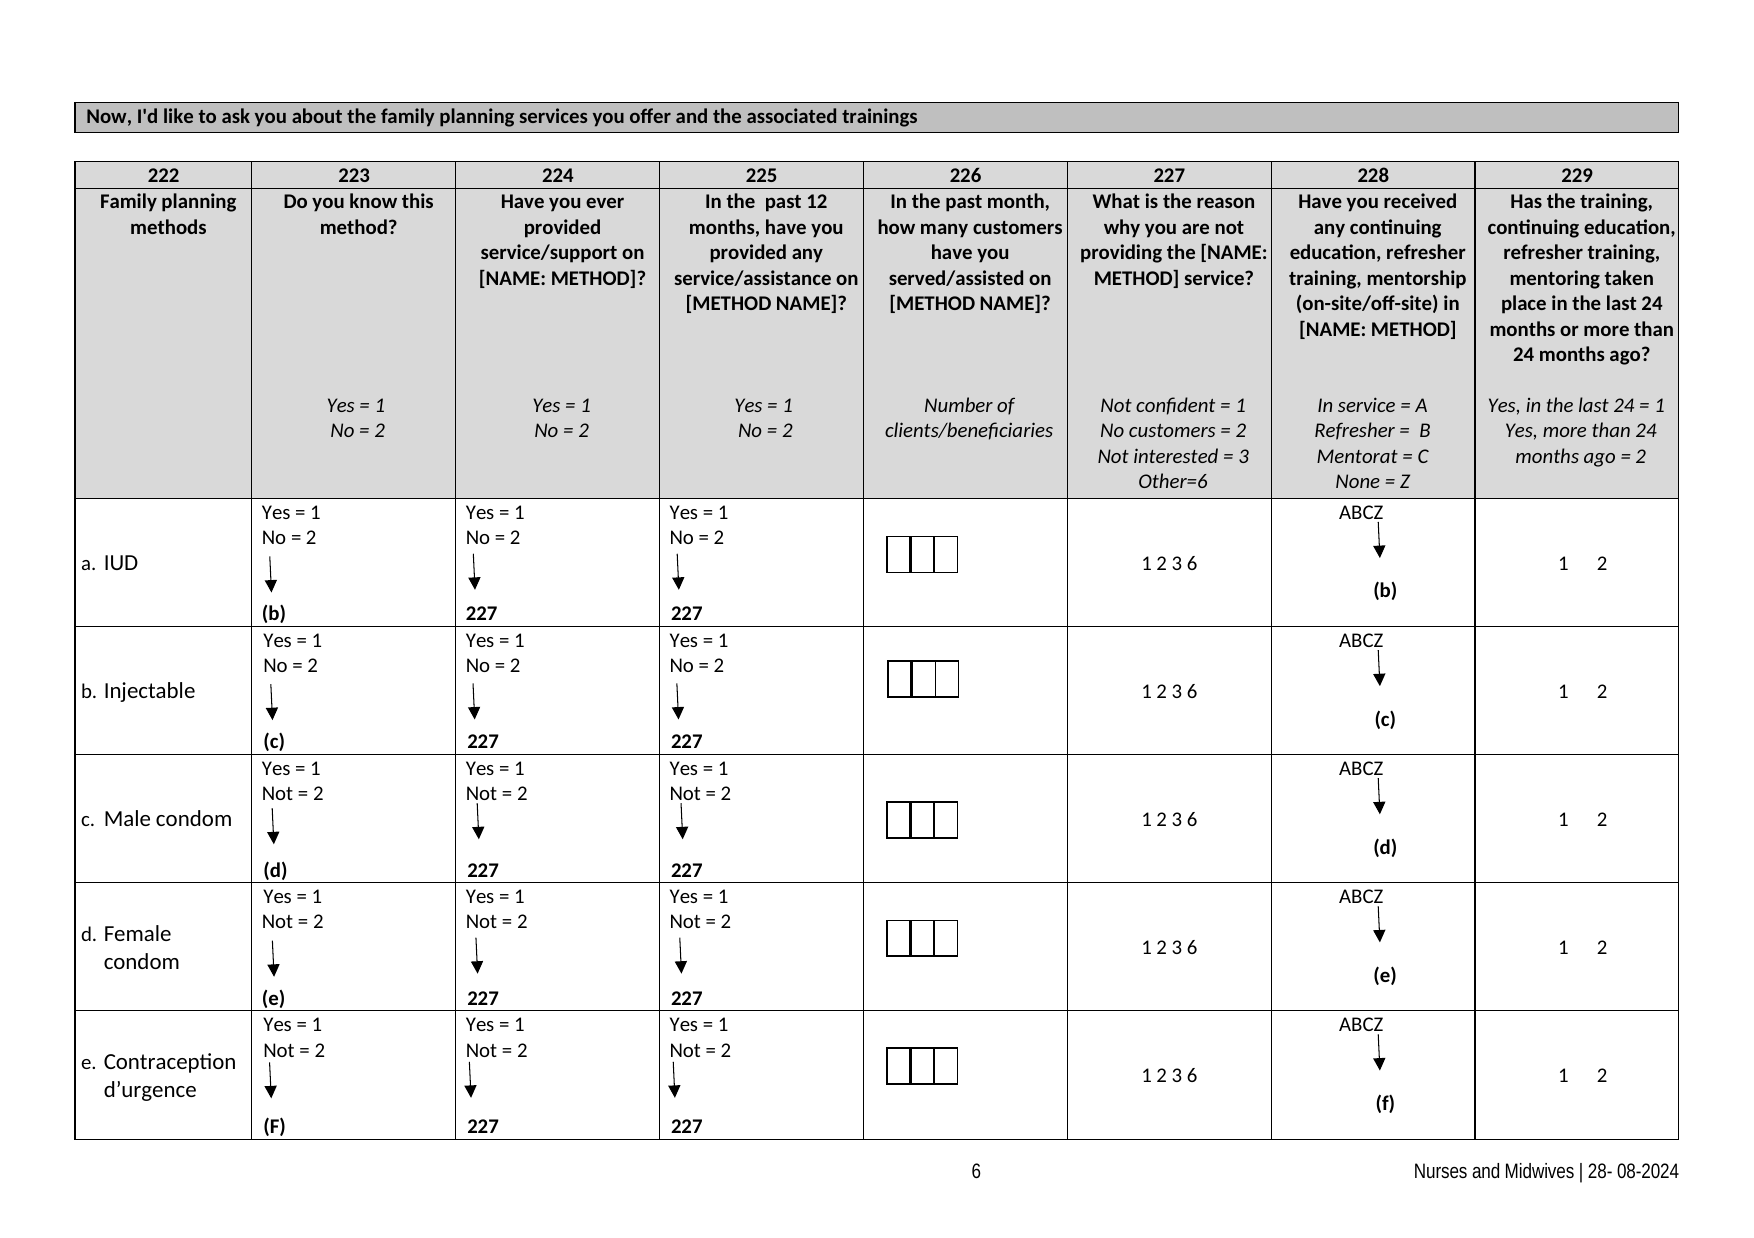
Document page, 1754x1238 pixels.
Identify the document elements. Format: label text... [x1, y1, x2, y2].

table_cell Yes = 1 No = 2 [660, 392, 863, 498]
table_header 227 [1068, 162, 1271, 188]
table_header Now, I'd like to ask you about the family planning services you offer and the associated trainings [76, 103, 1678, 132]
table_cell Family planning methods [76, 189, 251, 392]
table_cell 1 2 [1476, 499, 1678, 626]
table_cell Yes = 1 Not = 2 227 [456, 883, 659, 1010]
table_cell Yes = 1 No = 2 227 [456, 627, 659, 754]
table_cell 1 2 [1476, 1011, 1678, 1138]
table_cell 1 2 3 6 [1068, 883, 1271, 1010]
table_cell Yes = 1 No = 2 (c) [252, 627, 455, 754]
table_cell [864, 1011, 1067, 1138]
table_cell Female condom [76, 883, 251, 1010]
table_cell Male condom [76, 755, 251, 882]
table_cell ABCZ (b) [1272, 499, 1474, 626]
table_cell 1 2 [1476, 627, 1678, 754]
table_cell 1 2 3 6 [1068, 1011, 1271, 1138]
table_cell ABCZ (e) [1272, 883, 1474, 1010]
table_cell Yes = 1 No = 2 227 [660, 499, 863, 626]
table_cell Has the training, continuing education, refresher training, mentoring taken place in the last 24 months or more than 24 months ago? [1476, 189, 1678, 392]
table_cell What is the reason why you are not providing the [NAME: METHOD] service? [1068, 189, 1271, 392]
table_cell ABCZ (d) [1272, 755, 1474, 882]
table_cell 1 2 [1476, 883, 1678, 1010]
table_cell [864, 627, 1067, 754]
table_cell ABCZ (c) [1272, 627, 1474, 754]
table_header 222 [76, 162, 251, 188]
table_cell Yes = 1 No = 2 (b) [252, 499, 455, 626]
table_cell Yes = 1 Not = 2 (e) [252, 883, 455, 1010]
table_cell Have you ever provided service/support on [NAME: METHOD]? [456, 189, 659, 392]
table_cell Yes = 1 Not = 2 (F) [252, 1011, 455, 1138]
table_cell Do you know this method? [252, 189, 455, 392]
table_cell [864, 883, 1067, 1010]
table_cell Yes = 1 Not = 2 227 [660, 883, 863, 1010]
table_cell Yes = 1 Not = 2 227 [456, 1011, 659, 1138]
table_cell Yes = 1 Not = 2 227 [660, 1011, 863, 1138]
table_cell Yes = 1 No = 2 227 [660, 627, 863, 754]
table_header 223 [252, 162, 455, 188]
table_header 224 [456, 162, 659, 188]
table_header 229 [1476, 162, 1678, 188]
table_cell 1 2 3 6 [1068, 627, 1271, 754]
table_cell Yes = 1 No = 2 [456, 392, 659, 498]
table_header 225 [660, 162, 863, 188]
table_cell Yes = 1 No = 2 227 [456, 499, 659, 626]
table_cell Yes = 1 Not = 2 227 [456, 755, 659, 882]
table_cell In the past 12 months, have you provided any service/assistance on [METHOD NAME]? [660, 189, 863, 392]
table_cell In the past month, how many customers have you served/assisted on [METHOD NAME]? [864, 189, 1067, 392]
table_header 226 [864, 162, 1067, 188]
table_cell Yes, in the last 24 = 1 Yes, more than 24 months ago = 2 [1476, 392, 1678, 498]
table_cell [864, 499, 1067, 626]
table_cell Have you received any continuing education, refresher training, mentorship (on-site/off-site) in [NAME: METHOD] [1272, 189, 1474, 392]
table_cell Yes = 1 No = 2 [252, 392, 455, 498]
table_cell Number of clients/beneficiaries [864, 392, 1067, 498]
table_cell ABCZ (f) [1272, 1011, 1474, 1138]
table_cell 1 2 3 6 [1068, 755, 1271, 882]
table_cell Yes = 1 Not = 2 (d) [252, 755, 455, 882]
table_cell [76, 392, 251, 498]
table_cell 1 2 [1476, 755, 1678, 882]
table_header 228 [1272, 162, 1474, 188]
table_cell Injectable [76, 627, 251, 754]
table_cell Yes = 1 Not = 2 227 [660, 755, 863, 882]
table_cell Not confident = 1 No customers = 2 Not interested = 3 Other=6 [1068, 392, 1271, 498]
table_cell In service = A Refresher = B Mentorat = C None = Z [1272, 392, 1474, 498]
table_cell [864, 755, 1067, 882]
table_cell Contraception d’urgence [76, 1011, 251, 1138]
table_cell 1 2 3 6 [1068, 499, 1271, 626]
table_cell IUD [76, 499, 251, 626]
